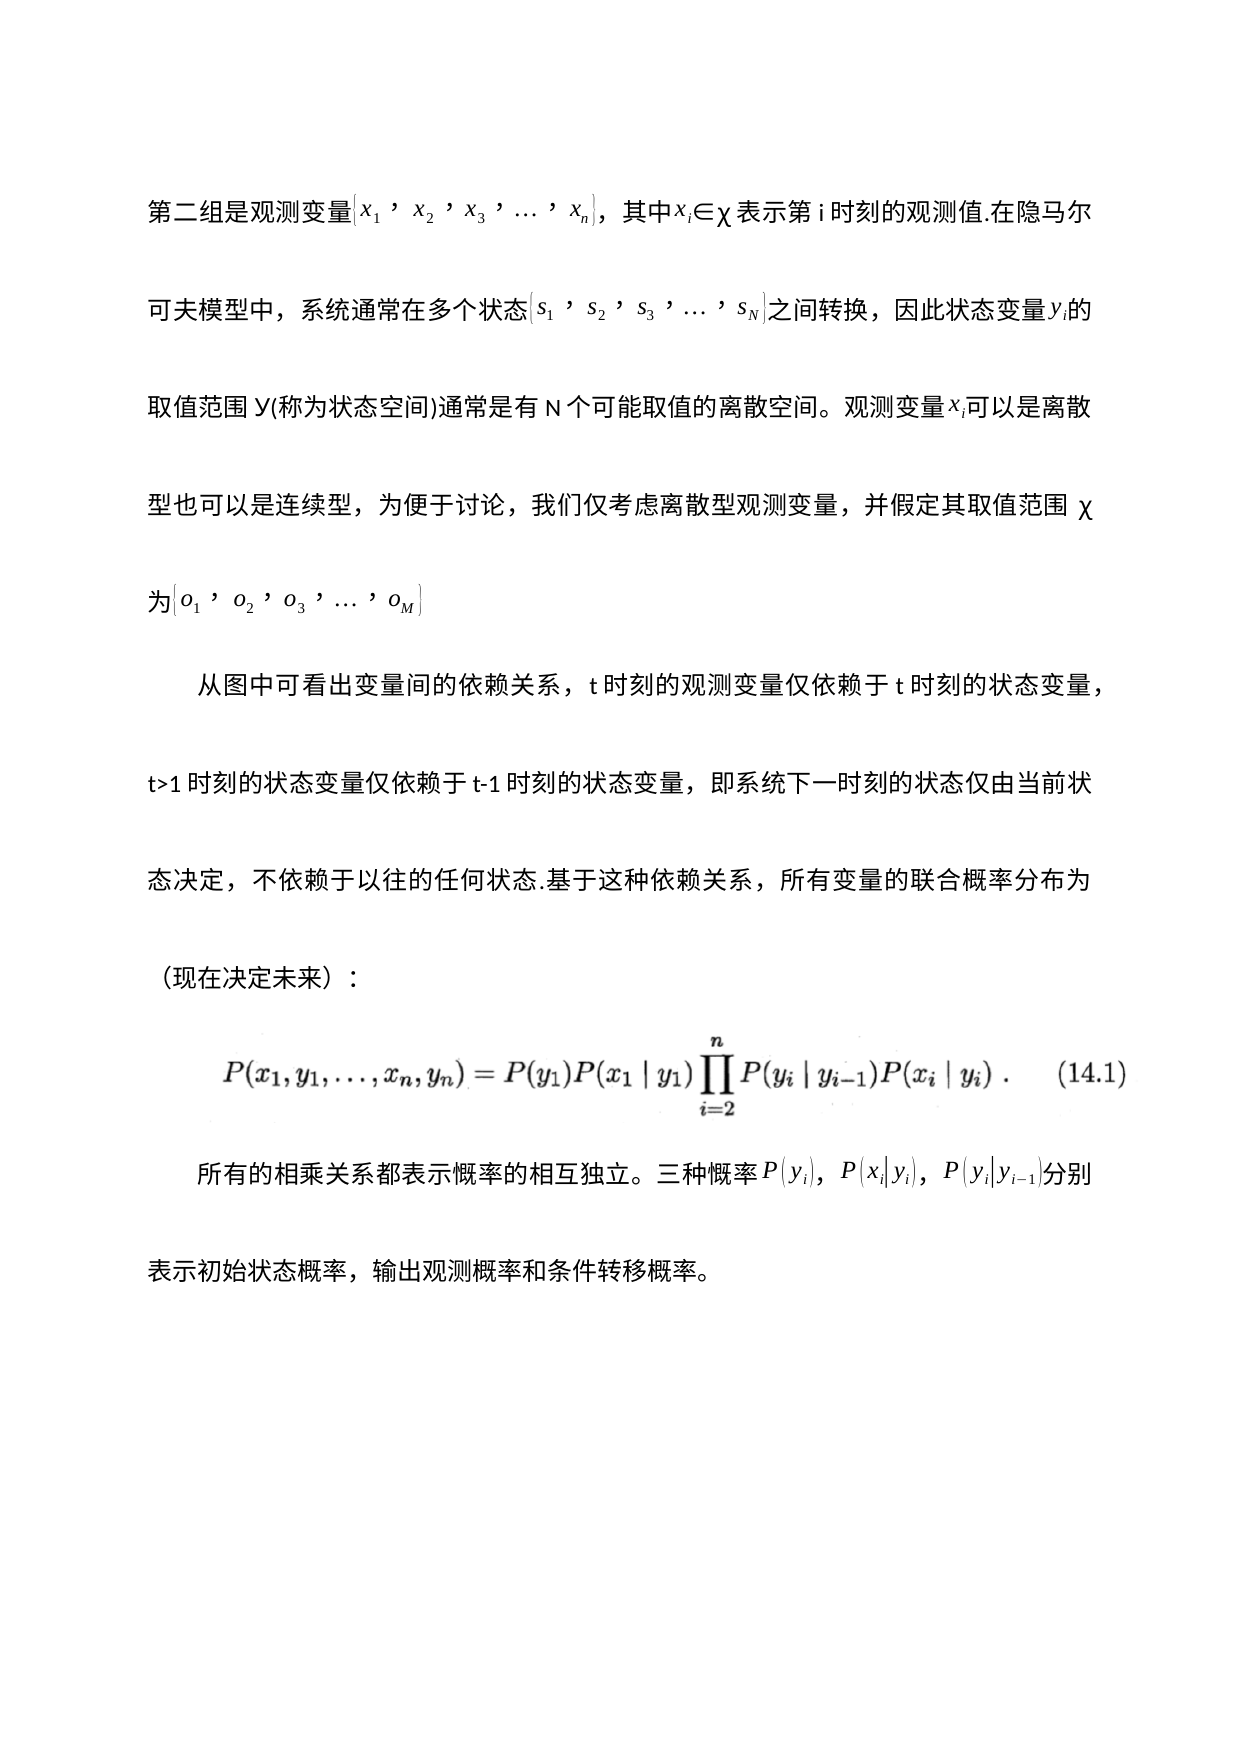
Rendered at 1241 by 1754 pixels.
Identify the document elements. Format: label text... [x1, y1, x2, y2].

picture [197, 1027, 1143, 1123]
text 从图中可看出变量间的依赖关系，t时刻的观测变量仅依赖于t时刻的状态变量，t>1时刻的状态变量仅依赖于t-1时刻的状态变量，即系统下一时刻的状态仅由当前状态决定，不依赖于以往的任何状态.基于这种依赖关系，所有变量的联合概率分布为（现在决定未来）： [148, 651, 1092, 1009]
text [148, 178, 1092, 633]
text 所有的相乘关系都表示慨率的相互独立。三种慨率，，分别表示初始状态概率，输出观测概率和条件转移概率。 [148, 1140, 1092, 1302]
